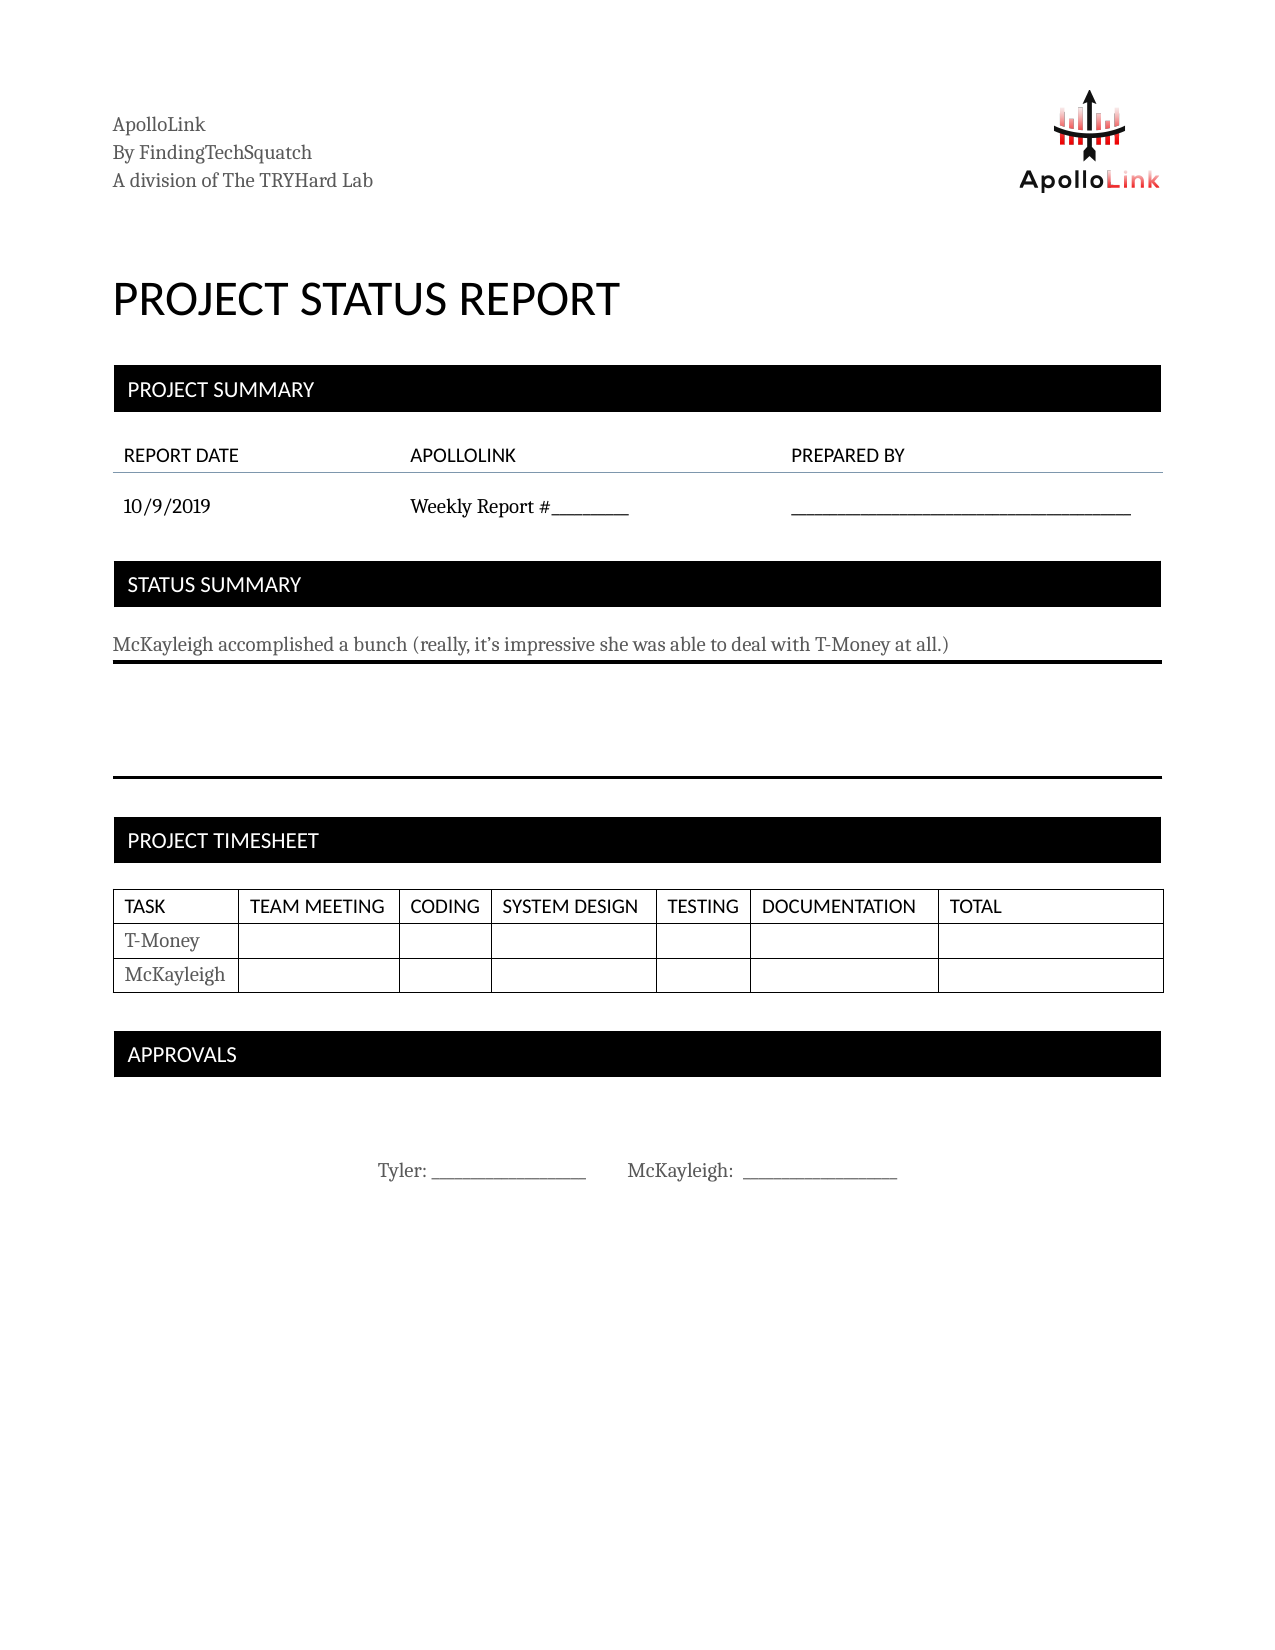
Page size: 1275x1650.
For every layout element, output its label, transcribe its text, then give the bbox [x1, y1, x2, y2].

subtitle Approvals [115, 1032, 1160, 1076]
table_cell ____________________________________________ [780, 473, 1162, 523]
table_header Prepared By [780, 437, 1162, 472]
table_header Report date [113, 437, 399, 472]
table_header Testing [657, 890, 750, 923]
table_header Team Meeting [239, 890, 399, 923]
table_header System Design [492, 890, 656, 923]
table_cell [492, 959, 656, 992]
table_cell [492, 924, 656, 958]
table_cell [657, 959, 750, 992]
table_cell [239, 924, 399, 958]
table_cell [751, 924, 938, 958]
table_cell Weekly Report #__________ [399, 473, 780, 523]
table_cell [939, 924, 1163, 958]
text Tyler: ____________________ McKayleigh: ____________________ [112, 1159, 1162, 1183]
table_cell [939, 959, 1163, 992]
subtitle Project Summary [115, 366, 1160, 411]
table_cell [239, 959, 399, 992]
subtitle Project TimeSheet [115, 818, 1160, 862]
table_cell T-Money [114, 924, 238, 958]
table_cell 10/9/2019 [113, 473, 399, 523]
table_header Coding [400, 890, 491, 923]
subtitle Status Summary [115, 562, 1160, 606]
picture [1019, 90, 1160, 193]
table_header Total [939, 890, 1163, 923]
table_header task [114, 890, 238, 923]
table_cell [400, 959, 491, 992]
table_cell [657, 924, 750, 958]
table_cell [751, 959, 938, 992]
text McKayleigh accomplished a bunch (really, it’s impressive she was able to deal with T-Money at all.) [112, 632, 1162, 656]
table_header Documentation [751, 890, 938, 923]
table_header Apollolink [399, 437, 780, 472]
table_cell McKayleigh [114, 959, 238, 992]
table_cell [400, 924, 491, 958]
